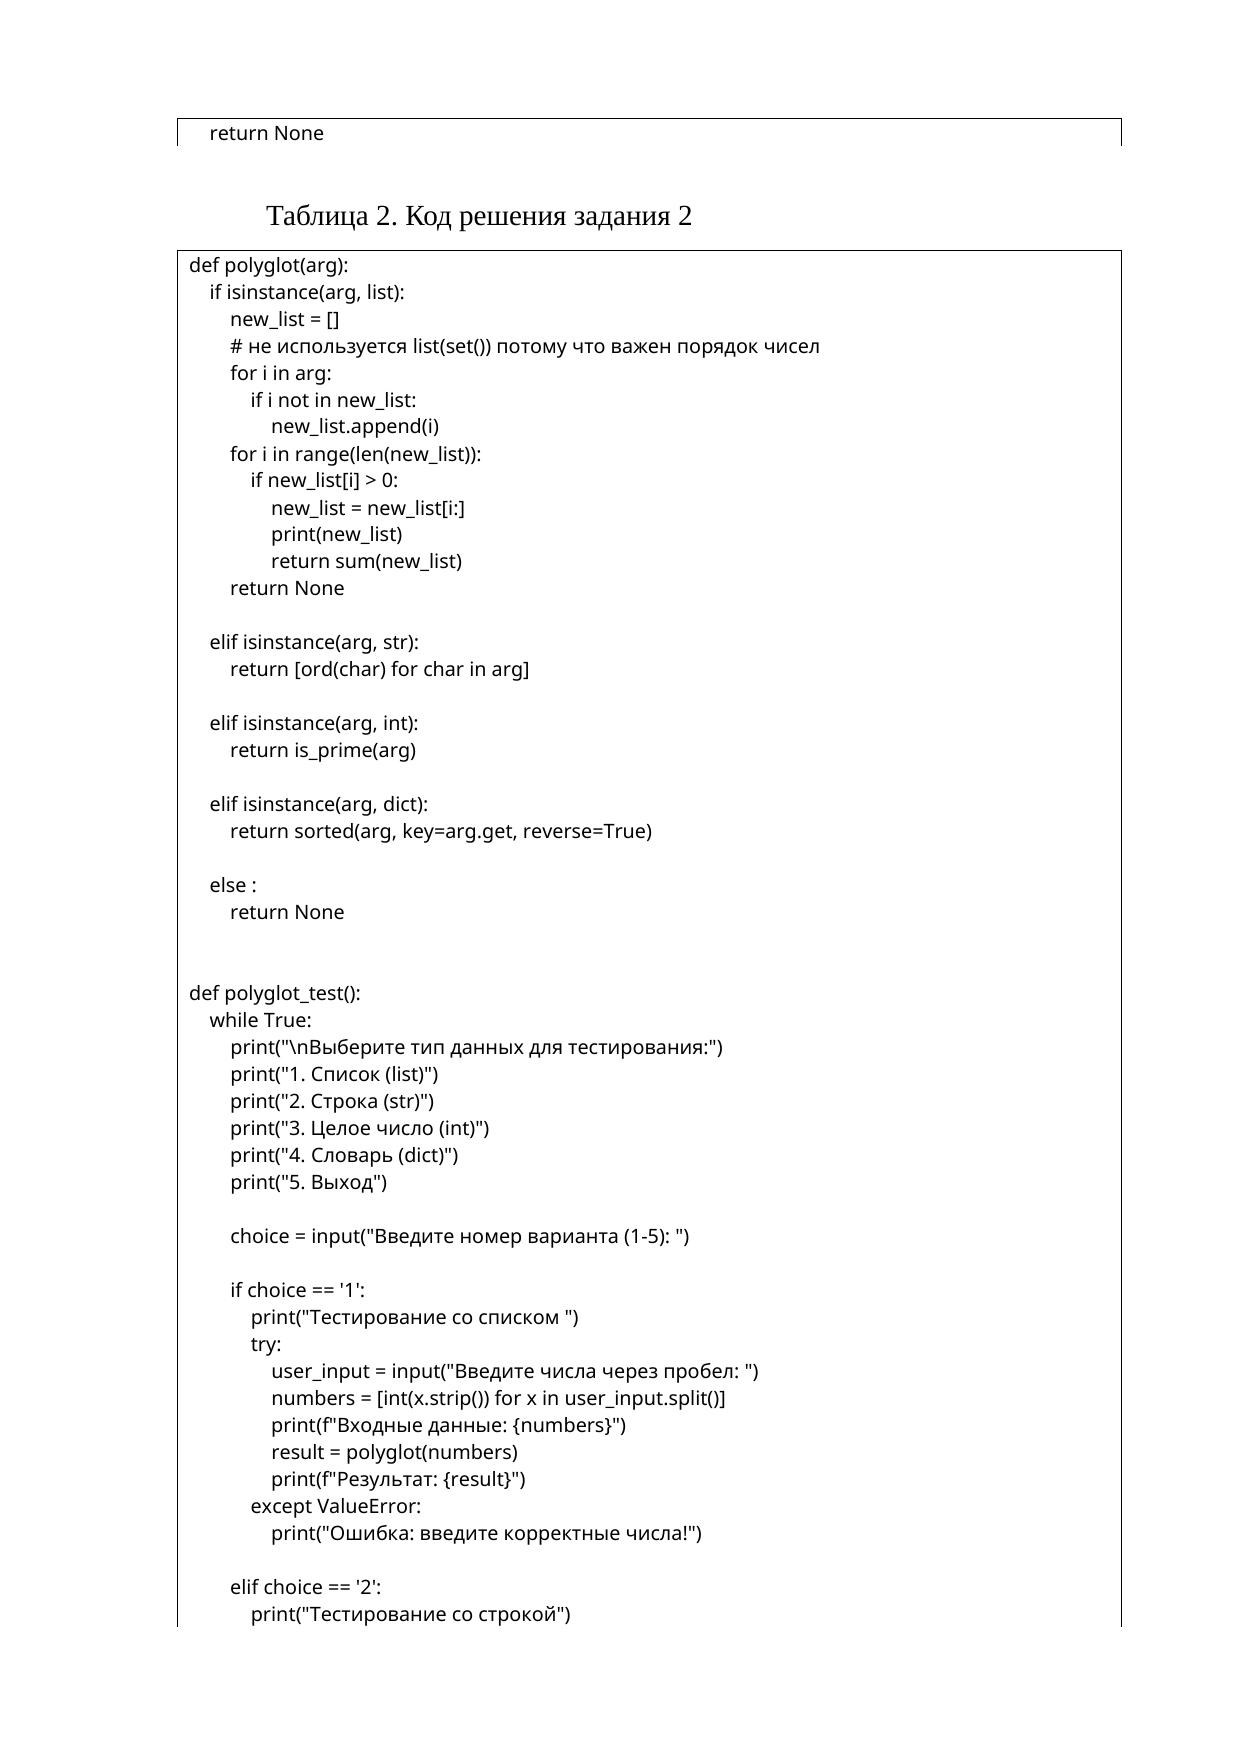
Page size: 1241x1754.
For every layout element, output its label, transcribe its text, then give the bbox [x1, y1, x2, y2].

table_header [178, 119, 1121, 146]
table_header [178, 251, 1121, 1627]
text Таблица 2. Код решения задания 2 [177, 198, 1152, 232]
